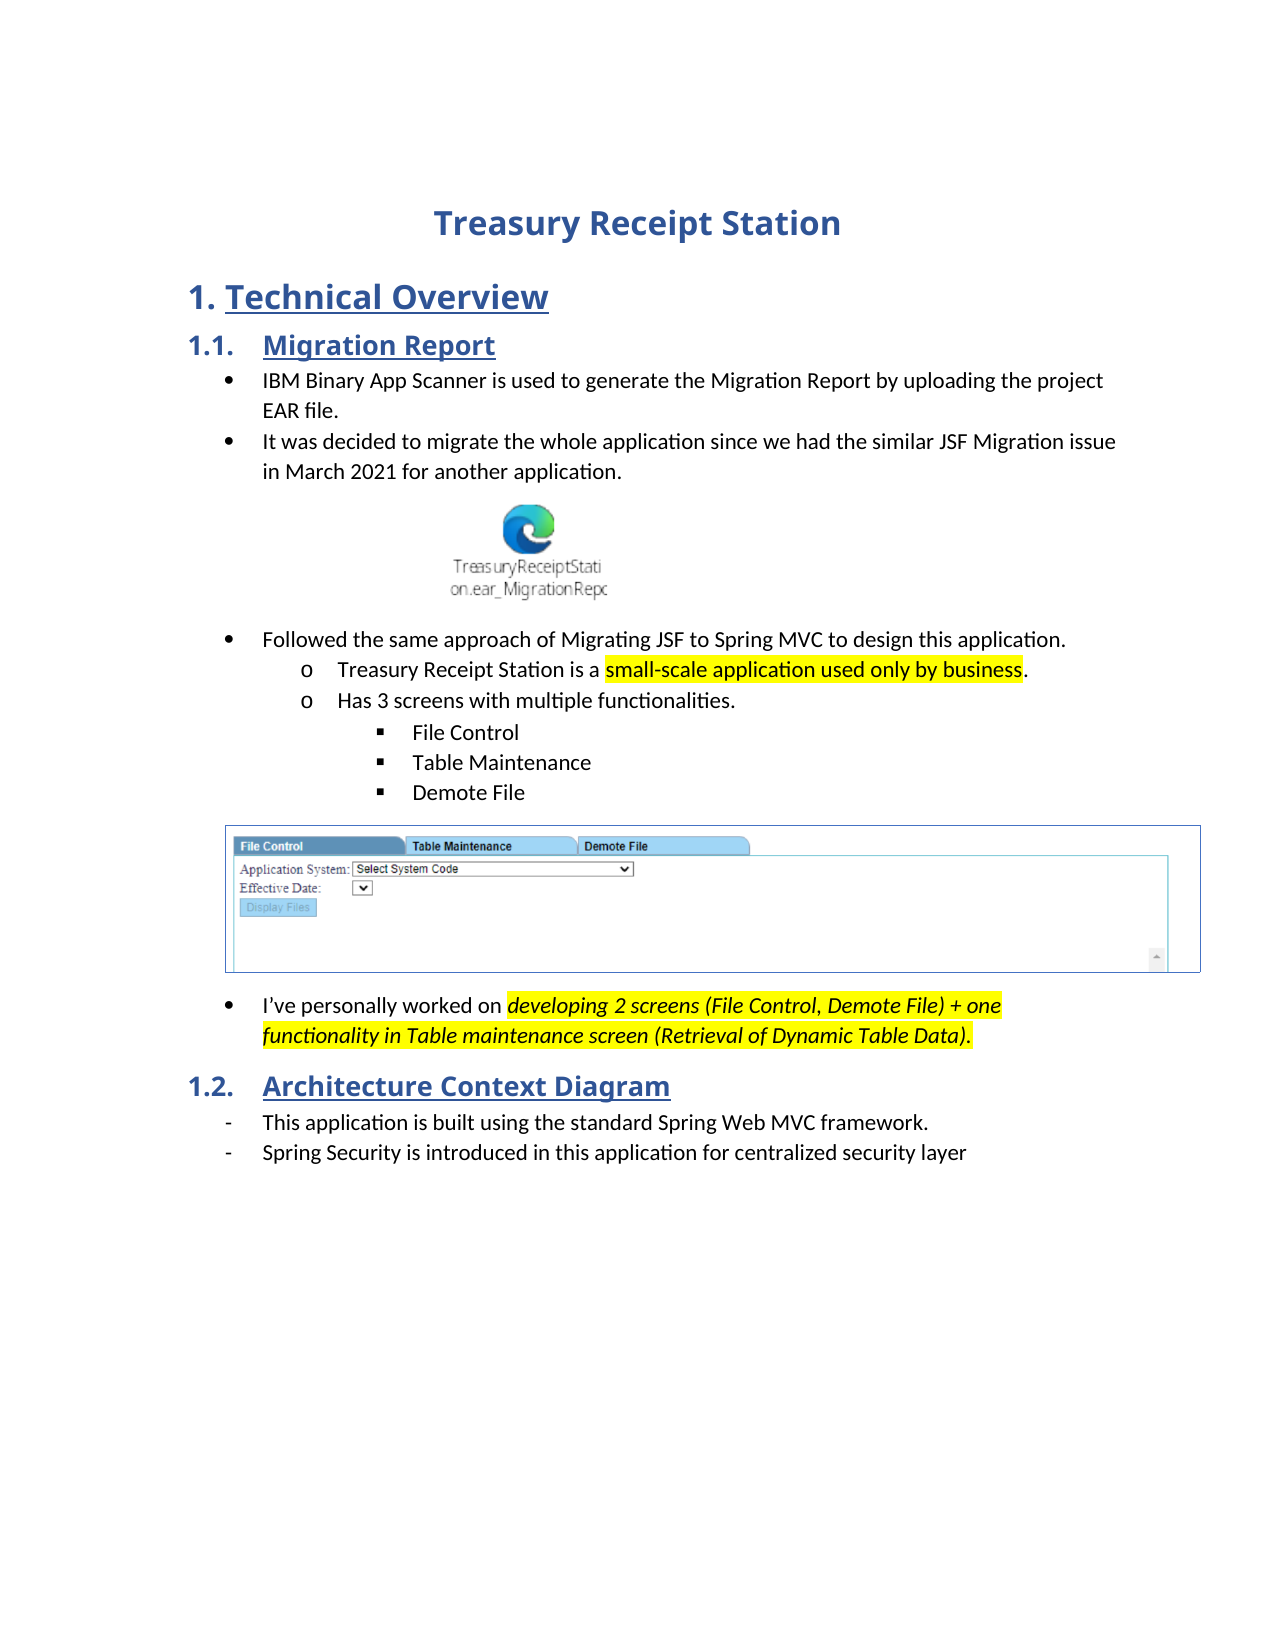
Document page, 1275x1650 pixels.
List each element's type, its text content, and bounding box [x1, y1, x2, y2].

list This application is built using the standard Spring Web MVC framework. [225, 1108, 1125, 1136]
list Has 3 screens with multiple functionalities. [300, 687, 1125, 716]
list Demote File [375, 778, 1125, 806]
list I’ve personally worked on developing 2 screens (File Control, Demote File) + one functionality in Table maintenance screen (Retrieval of Dynamic Table Data). [225, 991, 1125, 1049]
list IBM Binary App Scanner is used to generate the Migration Report by uploading the project EAR file. [225, 366, 1125, 425]
list It was decided to migrate the whole application since we had the similar JSF Migration issue in March 2021 for another application. [225, 427, 1125, 485]
subtitle Migration Report [187, 327, 1125, 363]
text Treasury Receipt Station [150, 199, 1125, 245]
list Treasury Receipt Station is a small-scale application used only by business. [300, 655, 1125, 684]
list Table Maintenance [375, 748, 1125, 776]
picture [226, 826, 1200, 972]
subtitle Architecture Context Diagram [187, 1068, 1125, 1105]
subtitle Technical Overview [187, 273, 1125, 319]
list File Control [375, 718, 1125, 746]
list Spring Security is introduced in this application for centralized security layer [225, 1138, 1125, 1166]
list Followed the same approach of Migrating JSF to Spring MVC to design this application. [225, 625, 1125, 653]
